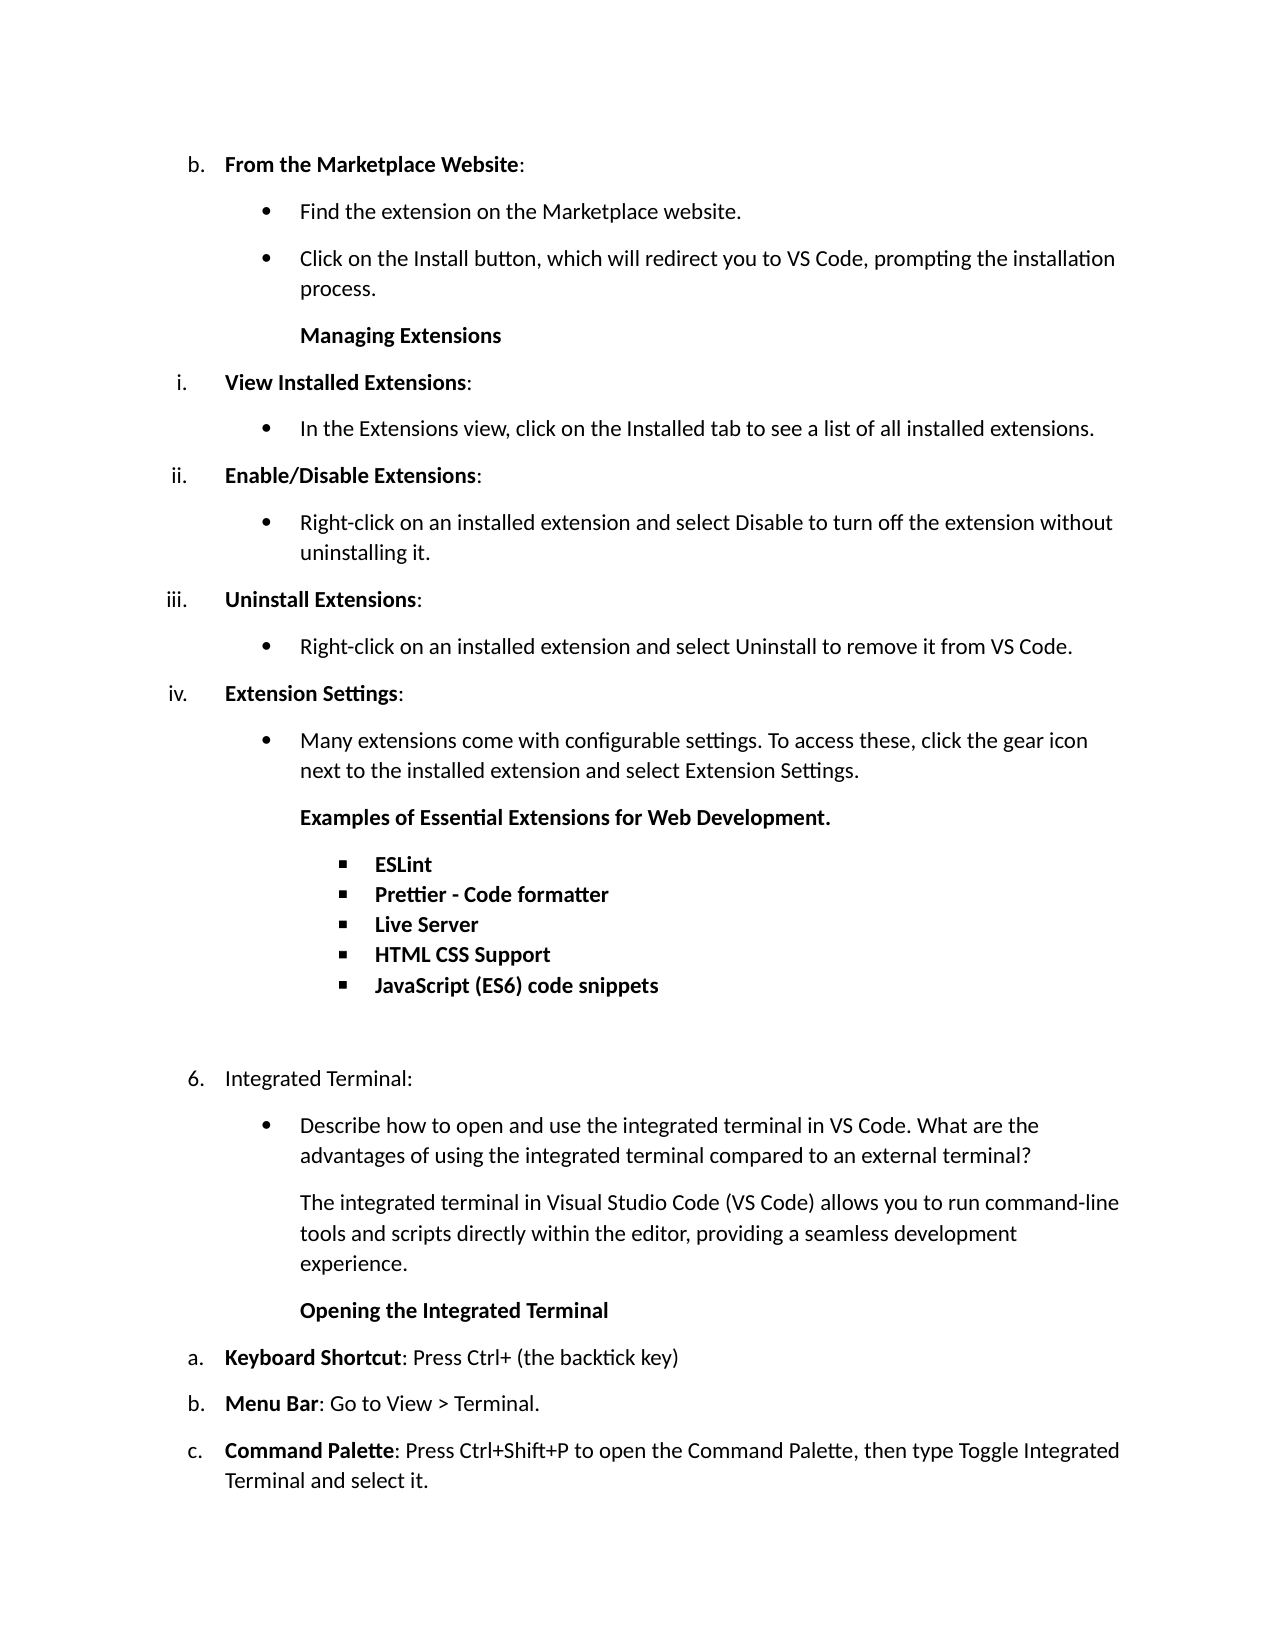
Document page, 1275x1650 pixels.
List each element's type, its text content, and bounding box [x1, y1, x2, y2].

list Prettier - Code formatter [337, 880, 1125, 908]
list JavaScript (ES6) code snippets [337, 971, 1125, 999]
list View Installed Extensions: [187, 368, 1125, 396]
list Extension Settings: [187, 679, 1125, 707]
text The integrated terminal in Visual Studio Code (VS Code) allows you to run command-line tools and scripts directly within the editor, providing a seamless development experience. [300, 1188, 1125, 1277]
text Opening the Integrated Terminal [300, 1296, 1125, 1324]
list Click on the Install button, which will redirect you to VS Code, prompting the installation process. [262, 244, 1125, 302]
list Uninstall Extensions: [187, 585, 1125, 613]
list Right-click on an installed extension and select Disable to turn off the extension without uninstalling it. [262, 508, 1125, 567]
list From the Marketplace Website: [187, 150, 1125, 178]
list Live Server [337, 910, 1125, 938]
list In the Extensions view, click on the Installed tab to see a list of all installed extensions. [262, 414, 1125, 443]
list Enable/Disable Extensions: [187, 461, 1125, 489]
list ESLint [337, 850, 1125, 878]
text Examples of Essential Extensions for Web Development. [300, 803, 1125, 831]
list Find the extension on the Marketplace website. [262, 197, 1125, 225]
list Command Palette: Press Ctrl+Shift+P to open the Command Palette, then type Toggle Integrated Terminal and select it. [187, 1436, 1125, 1495]
text Managing Extensions [300, 321, 1125, 349]
list HTML CSS Support [337, 941, 1125, 969]
list Right-click on an installed extension and select Uninstall to remove it from VS Code. [262, 632, 1125, 660]
list Many extensions come with configurable settings. To access these, click the gear icon next to the installed extension and select Extension Settings. [262, 726, 1125, 784]
list Menu Bar: Go to View > Terminal. [187, 1389, 1125, 1418]
list Integrated Terminal: [187, 1064, 1125, 1093]
list Describe how to open and use the integrated terminal in VS Code. What are the advantages of using the integrated terminal compared to an external terminal? [262, 1111, 1125, 1170]
list Keyboard Shortcut: Press Ctrl+ (the backtick key) [187, 1343, 1125, 1371]
